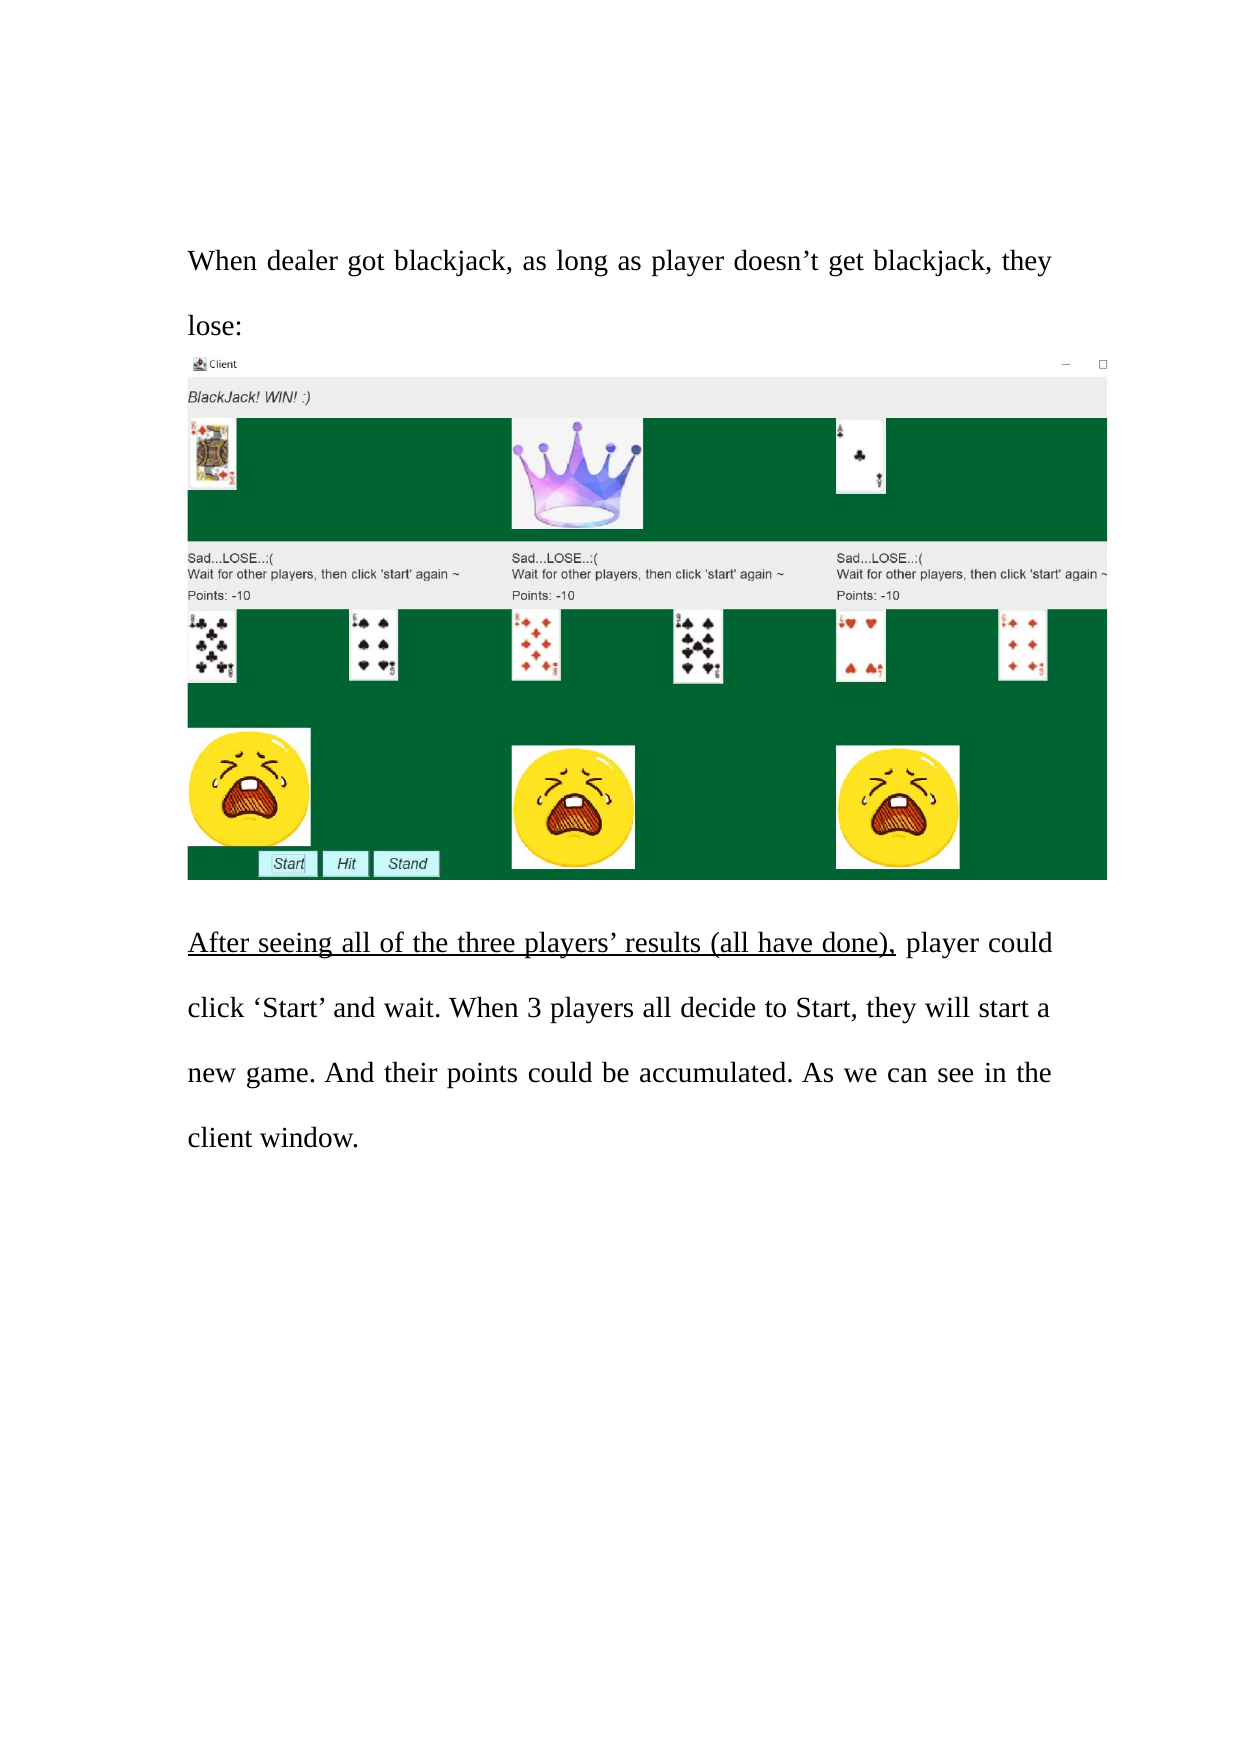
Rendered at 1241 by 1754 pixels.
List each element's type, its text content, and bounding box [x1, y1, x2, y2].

text After seeing all of the three players’ results (all have done), player could click ‘Start’ and wait. When 3 players all decide to Start, they will start a new game. And their points could be accumulated. As we can see in the client window. [187, 909, 1053, 1169]
text When dealer got blackjack, as long as player doesn’t get blackjack, they lose: [187, 227, 1053, 357]
picture [187, 357, 1108, 880]
